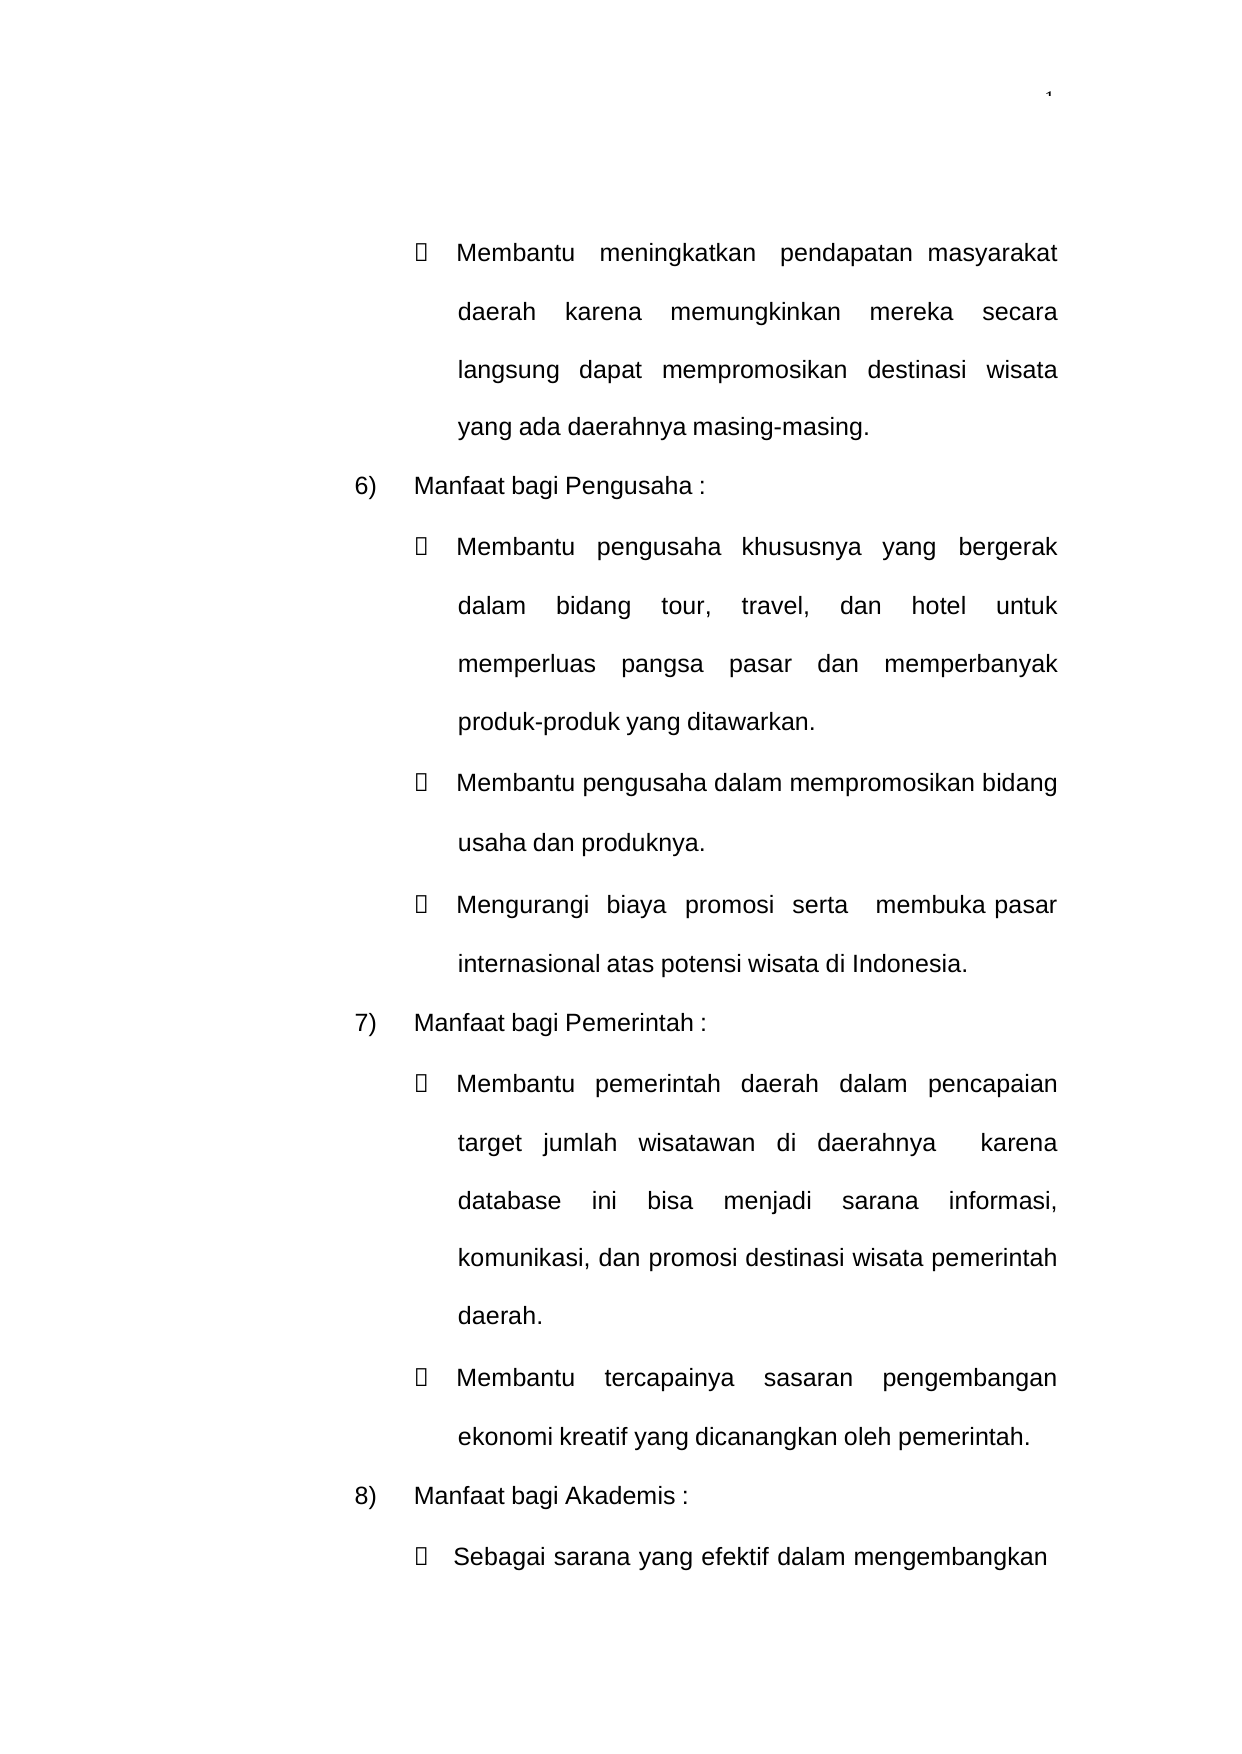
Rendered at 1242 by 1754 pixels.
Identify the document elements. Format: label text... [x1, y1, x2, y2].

text 7) Manfaat bagi Pemerintah : [354, 1008, 1077, 1037]
text 8) Manfaat bagi Akademis : [354, 1481, 1077, 1509]
text  Sebagai sarana yang efektif dalam mengembangkan [413, 1538, 1077, 1572]
text  Membantu pemerintah daerah dalam pencapaian target jumlah wisatawan di daerahnya karena database ini bisa menjadi sarana informasi, komunikasi, dan promosi destinasi wisata pemerintah daerah. [413, 1065, 1058, 1330]
text  Membantu pengusaha dalam mempromosikan bidang usaha dan produknya. [413, 765, 1058, 857]
text 6) Manfaat bagi Pengusaha : [354, 471, 1077, 500]
text  Membantu pengusaha khususnya yang bergerak dalam bidang tour, travel, dan hotel untuk memperluas pangsa pasar dan memperbanyak produk-produk yang ditawarkan. [413, 528, 1058, 735]
text  Membantu tercapainya sasaran pengembangan ekonomi kreatif yang dicanangkan oleh pemerintah. [413, 1359, 1057, 1451]
text  Membantu meningkatkan pendapatan masyarakat daerah karena memungkinkan mereka secara langsung dapat mempromosikan destinasi wisata yang ada daerahnya masing-masing. [413, 234, 1058, 441]
text  Mengurangi biaya promosi serta membuka pasar internasional atas potensi wisata di Indonesia. [413, 886, 1057, 978]
